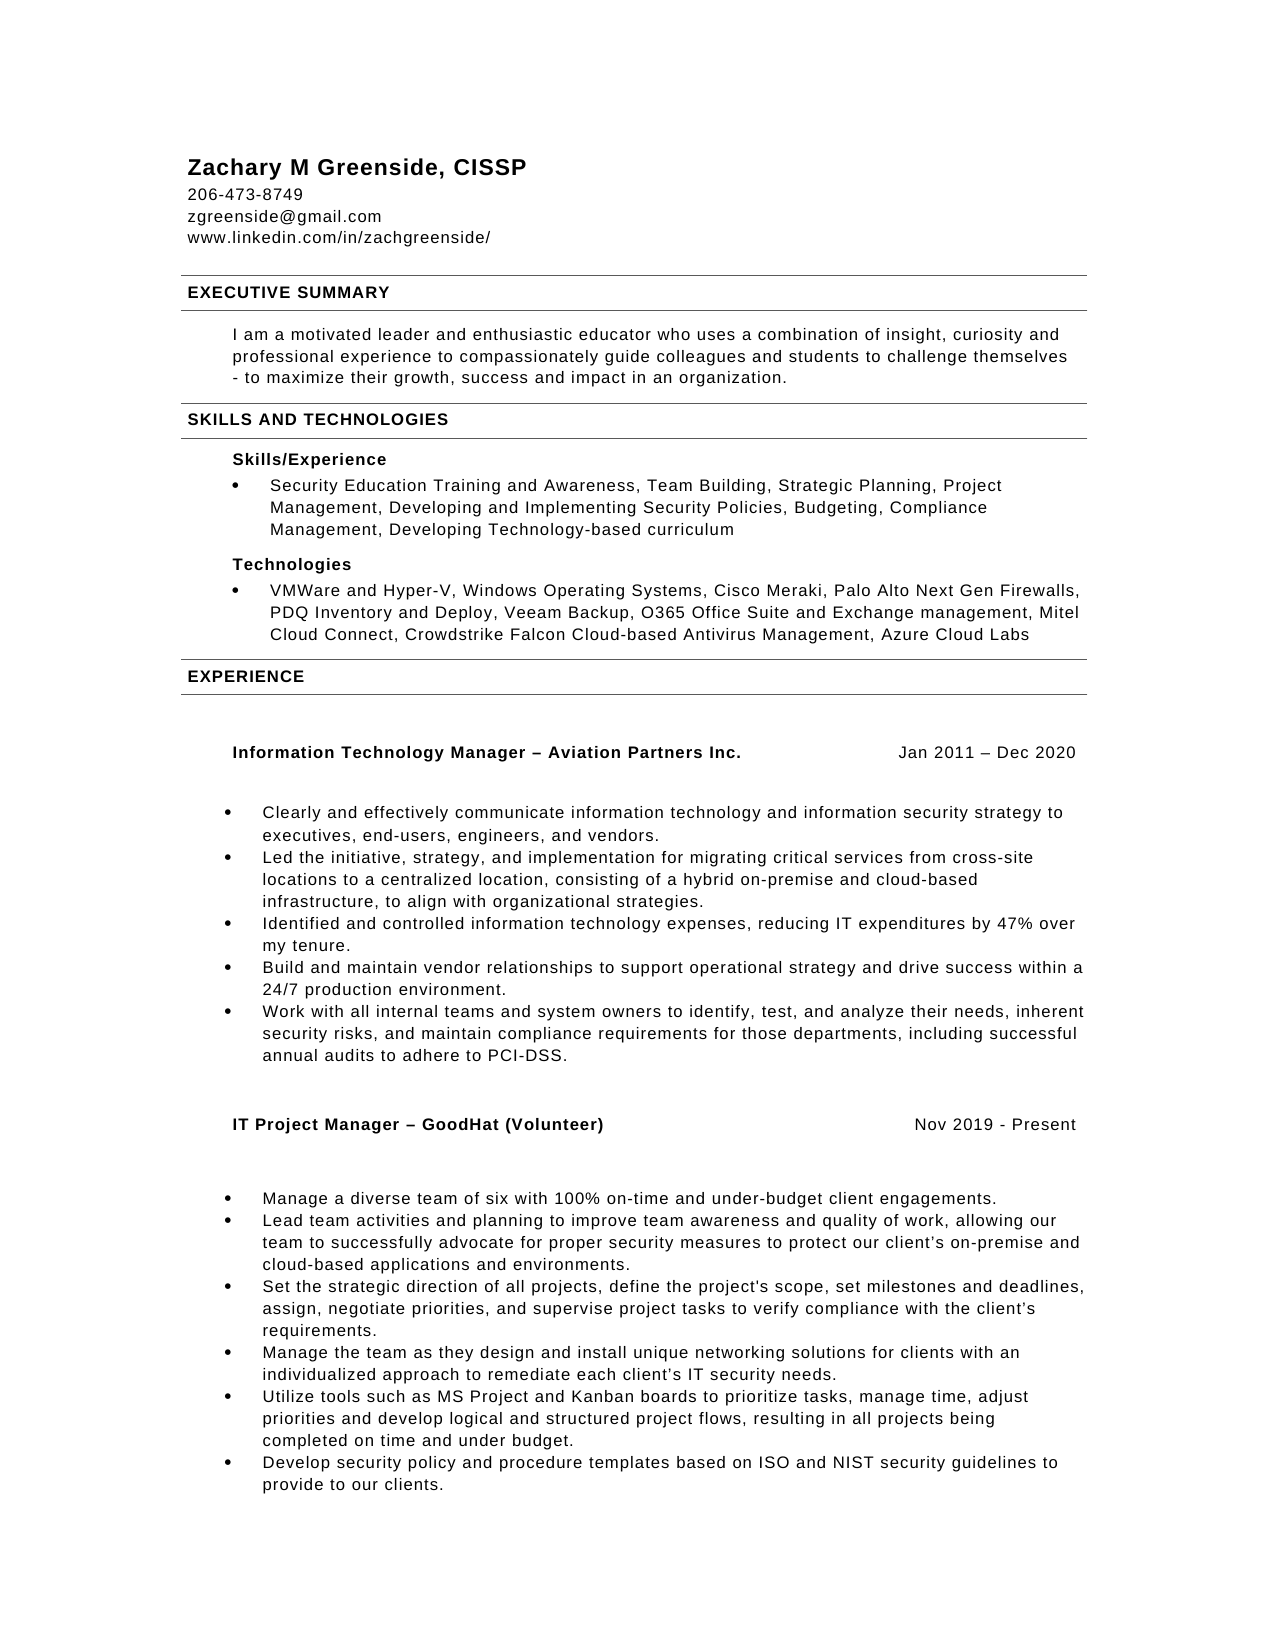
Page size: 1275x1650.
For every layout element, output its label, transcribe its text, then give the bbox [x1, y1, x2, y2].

list Lead team activities and planning to improve team awareness and quality of work, allowing our team to successfully advocate for proper security measures to protect our client’s on-premise and cloud-based applications and environments. [225, 1211, 1087, 1274]
list Work with all internal teams and system owners to identify, test, and analyze their needs, inherent security risks, and maintain compliance requirements for those departments, including successful annual audits to adhere to PCI-DSS. [225, 1002, 1087, 1065]
text zgreenside@gmail.com [187, 206, 1087, 226]
list Set the strategic direction of all projects, define the project's scope, set milestones and deadlines, assign, negotiate priorities, and supervise project tasks to verify compliance with the client’s requirements. [225, 1277, 1087, 1340]
table_header Jan 2011 – Dec 2020 [857, 704, 1087, 799]
list Manage a diverse team of six with 100% on-time and under-budget client engagements. [225, 1189, 1087, 1208]
table_header I am a motivated leader and enthusiastic educator who uses a combination of insight, curiosity and professional experience to compassionately guide colleagues and students to challenge themselves - to maximize their growth, success and impact in an organization. [188, 320, 1087, 394]
list Led the initiative, strategy, and implementation for migrating critical services from cross-site locations to a centralized location, consisting of a hybrid on-premise and cloud-based infrastructure, to align with organizational strategies. [225, 847, 1087, 911]
subtitle Skills/Experience [232, 450, 1087, 469]
subtitle Executive [181, 276, 1087, 310]
table_header Nov 2019 - Present [857, 1106, 1087, 1165]
text 206-473-8749 [187, 184, 1087, 203]
subtitle Skills and technologies [181, 404, 1087, 438]
list Develop security policy and procedure templates based on ISO and NIST security guidelines to provide to our clients. [225, 1453, 1087, 1494]
list Build and maintain vendor relationships to support operational strategy and drive success within a 24/7 production environment. [225, 957, 1087, 999]
list Security Education Training and Awareness, Team Building, Strategic Planning, Project Management, Developing and Implementing Security Policies, Budgeting, Compliance Management, Developing Technology-based curriculum [232, 476, 1087, 539]
list Clearly and effectively communicate information technology and information security strategy to executives, end-users, engineers, and vendors. [225, 803, 1087, 844]
list Utilize tools such as MS Project and Kanban boards to prioritize tasks, manage time, adjust priorities and develop logical and structured project flows, resulting in all projects being completed on time and under budget. [225, 1387, 1087, 1450]
list Identified and controlled information technology expenses, reducing IT expenditures by 47% over my tenure. [225, 913, 1087, 955]
text Zachary M Greenside, CISSP [187, 154, 1087, 181]
list Manage the team as they design and install unique networking solutions for clients with an individualized approach to remediate each client’s IT security needs. [225, 1343, 1087, 1384]
table_header Information Technology Manager – Aviation Partners Inc. [188, 704, 857, 799]
text www.linkedin.com/in/zachgreenside/ [187, 228, 1087, 247]
table_header IT Project Manager – GoodHat (Volunteer) [188, 1106, 857, 1165]
list VMWare and Hyper-V, Windows Operating Systems, Cisco Meraki, Palo Alto Next Gen Firewalls, PDQ Inventory and Deploy, Veeam Backup, O365 Office Suite and Exchange management, Mitel Cloud Connect, Crowdstrike Falcon Cloud-based Antivirus Management, Azure Cloud Labs [232, 581, 1087, 644]
subtitle Technologies [232, 554, 1087, 574]
